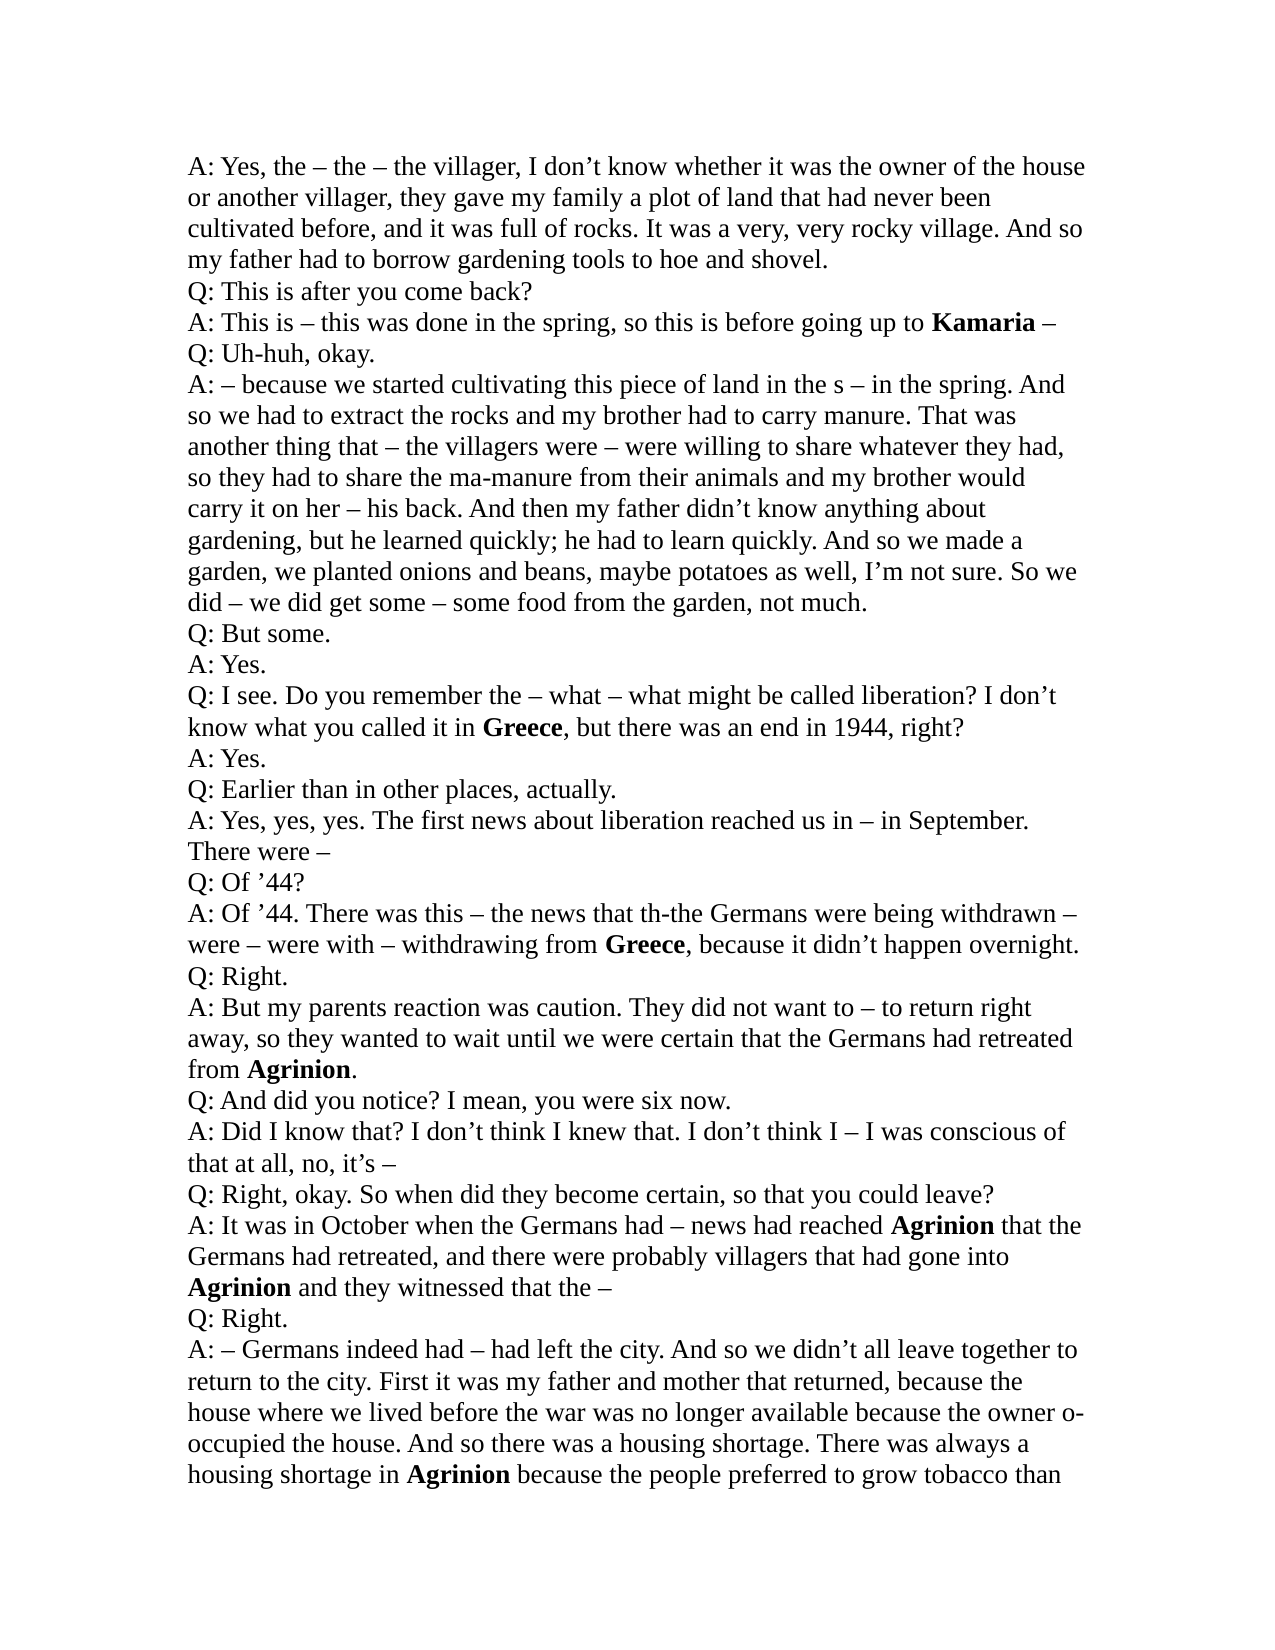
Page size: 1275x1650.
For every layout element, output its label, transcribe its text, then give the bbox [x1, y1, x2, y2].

text A: But my parents reaction was caution. They did not want to – to return right away, so they wanted to wait until we were certain that the Germans had retreated from Agrinion. [187, 991, 1087, 1084]
text A: Yes. [187, 742, 1087, 773]
text Q: I see. Do you remember the – what – what might be called liberation? I don’t know what you called it in Greece, but there was an end in 1944, right? [187, 679, 1087, 742]
text A: Of ’44. There was this – the news that th-the Germans were being withdrawn – were – were with – withdrawing from Greece, because it didn’t happen overnight. [187, 897, 1087, 960]
text A: It was in October when the Germans had – news had reached Agrinion that the Germans had retreated, and there were probably villagers that had gone into Agrinion and they witnessed that the – [187, 1209, 1087, 1302]
text Q: Earlier than in other places, actually. [187, 773, 1087, 804]
text A: Did I know that? I don’t think I knew that. I don’t think I – I was conscious of that at all, no, it’s – [187, 1116, 1087, 1178]
text Q: Right, okay. So when did they become certain, so that you could leave? [187, 1178, 1087, 1209]
text Q: Right. [187, 960, 1087, 991]
text A: – because we started cultivating this piece of land in the s – in the spring. And so we had to extract the rocks and my brother had to carry manure. That was another thing that – the villagers were – were willing to share whatever they had, so they had to share the ma-manure from their animals and my brother would carry it on her – his back. And then my father didn’t know anything about gardening, but he learned quickly; he had to learn quickly. And so we made a garden, we planted onions and beans, maybe potatoes as well, I’m not sure. So we did – we did get some – some food from the garden, not much. [187, 368, 1087, 617]
text Q: This is after you come back? [187, 274, 1087, 306]
text A: Yes. [187, 648, 1087, 679]
text Q: And did you notice? I mean, you were six now. [187, 1084, 1087, 1116]
text Q: But some. [187, 617, 1087, 648]
text Q: Of ’44? [187, 866, 1087, 897]
text Q: Right. [187, 1302, 1087, 1333]
text A: Yes, the – the – the villager, I don’t know whether it was the owner of the house or another villager, they gave my family a plot of land that had never been cultivated before, and it was full of rocks. It was a very, very rocky village. And so my father had to borrow gardening tools to hoe and shovel. [187, 150, 1087, 274]
text A: Yes, yes, yes. The first news about liberation reached us in – in September. There were – [187, 804, 1087, 866]
text A: This is – this was done in the spring, so this is before going up to Kamaria – [187, 306, 1087, 337]
text Q: Uh-huh, okay. [187, 337, 1087, 368]
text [187, 1333, 1087, 1489]
